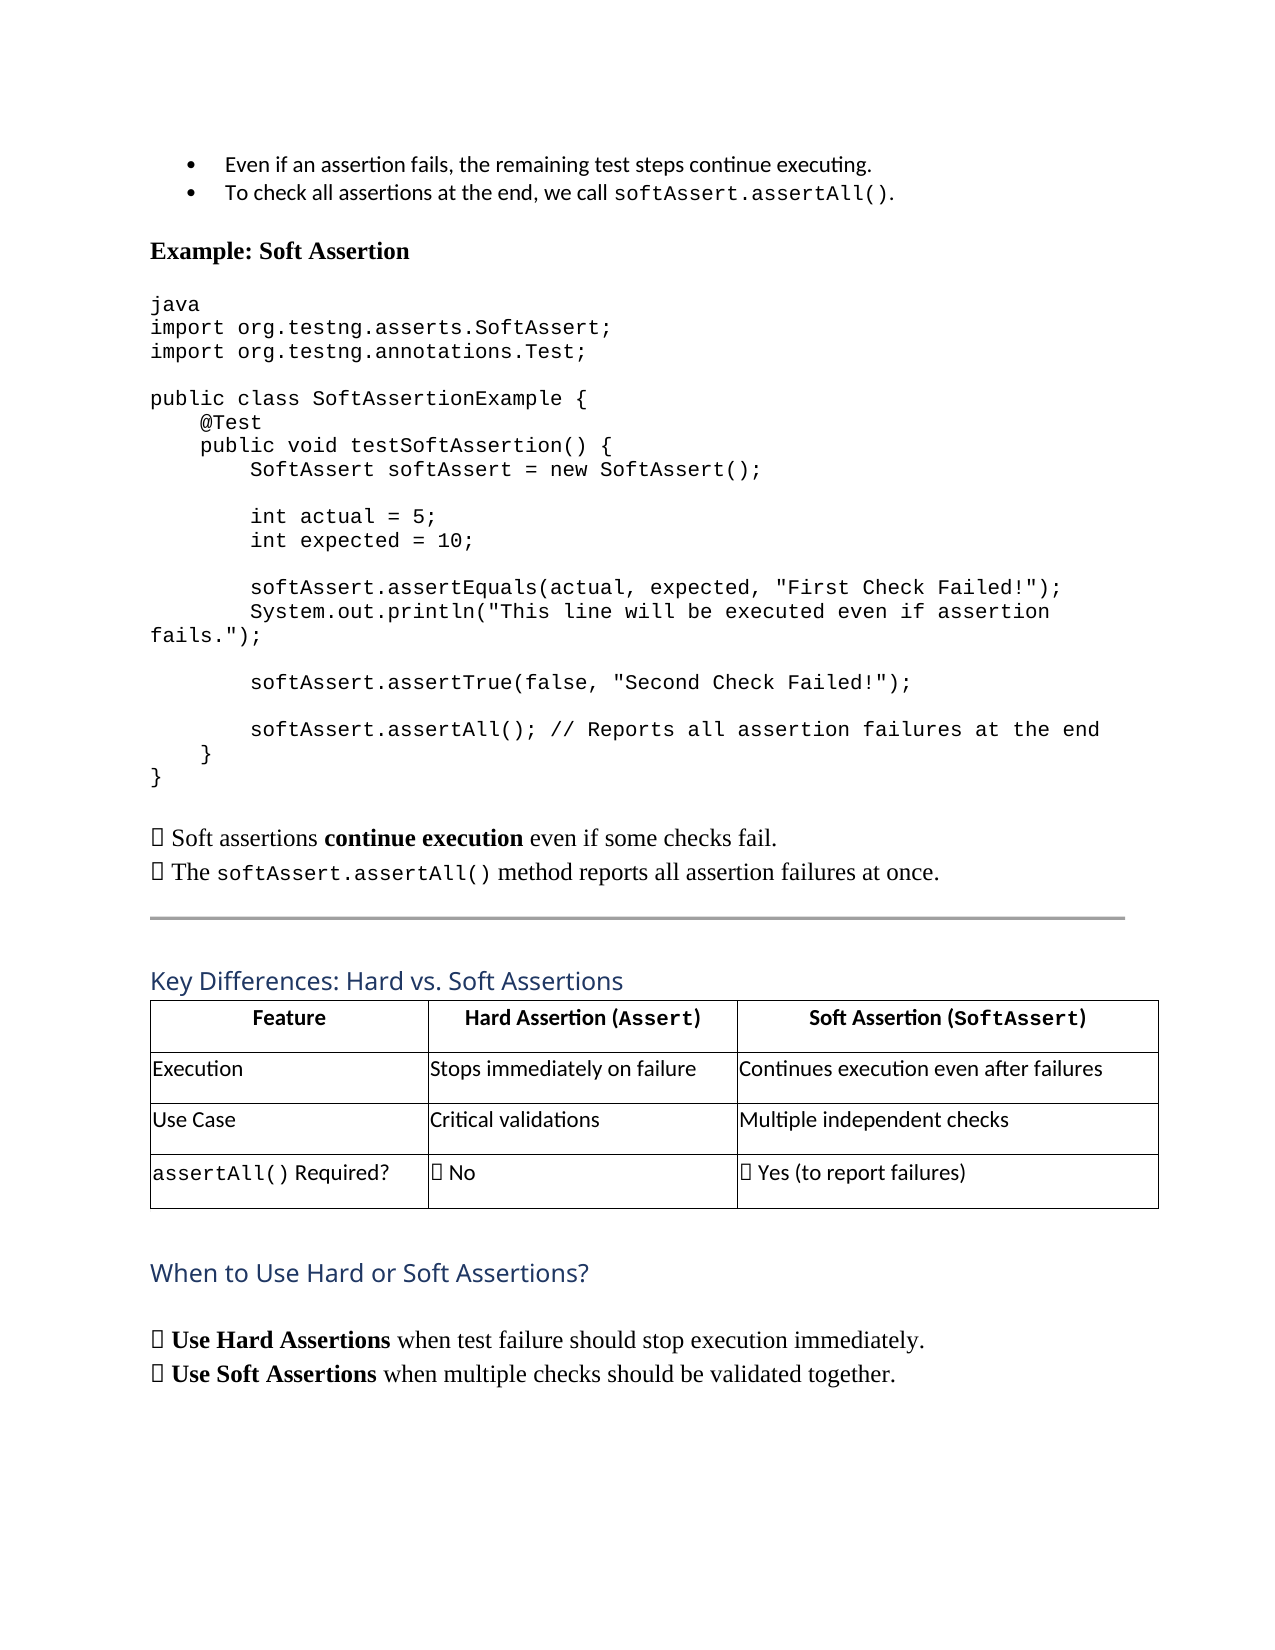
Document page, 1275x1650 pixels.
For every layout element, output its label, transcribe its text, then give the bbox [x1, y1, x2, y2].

table_cell Execution [151, 1053, 428, 1103]
subtitle When to Use Hard or Soft Assertions? [150, 1256, 1125, 1290]
text SoftAssert softAssert = new SoftAssert(); [150, 459, 1125, 483]
text java [150, 294, 1125, 317]
table_cell assertAll() Required? [151, 1155, 428, 1208]
text int expected = 10; [150, 530, 1125, 554]
table_header Soft Assertion (SoftAssert) [738, 1001, 1158, 1052]
list To check all assertions at the end, we call softAssert.assertAll(). [187, 178, 1125, 207]
text softAssert.assertAll(); // Reports all assertion failures at the end [150, 719, 1125, 743]
text softAssert.assertTrue(false, "Second Check Failed!"); [150, 672, 1125, 696]
table_header Feature [151, 1001, 428, 1052]
text } [150, 743, 1125, 767]
text ✅ Soft assertions continue execution even if some checks fail. ✅ The softAssert.assertAll() method reports all assertion failures at once. [150, 819, 1125, 887]
table_cell ✅ Yes (to report failures) [738, 1155, 1158, 1208]
text softAssert.assertEquals(actual, expected, "First Check Failed!"); [150, 577, 1125, 601]
table_cell Critical validations [429, 1104, 737, 1154]
text import org.testng.asserts.SoftAssert; [150, 317, 1125, 341]
text public void testSoftAssertion() { [150, 436, 1125, 459]
table_header Hard Assertion (Assert) [429, 1001, 737, 1052]
text } [150, 767, 1125, 790]
text System.out.println("This line will be executed even if assertion fails."); [150, 601, 1125, 648]
text ✅ Use Hard Assertions when test failure should stop execution immediately. ✅ Use Soft Assertions when multiple checks should be validated together. [150, 1322, 1125, 1390]
table_cell Continues execution even after failures [738, 1053, 1158, 1103]
text import org.testng.annotations.Test; [150, 341, 1125, 364]
text @Test [150, 412, 1125, 436]
table_cell Stops immediately on failure [429, 1053, 737, 1103]
subtitle Example: Soft Assertion [150, 236, 1125, 264]
text int actual = 5; [150, 506, 1125, 530]
table_cell Use Case [151, 1104, 428, 1154]
list Even if an assertion fails, the remaining test steps continue executing. [187, 150, 1125, 178]
table_cell Multiple independent checks [738, 1104, 1158, 1154]
text public class SoftAssertionExample { [150, 388, 1125, 412]
table_cell ❌ No [429, 1155, 737, 1208]
subtitle Key Differences: Hard vs. Soft Assertions [150, 963, 1125, 998]
